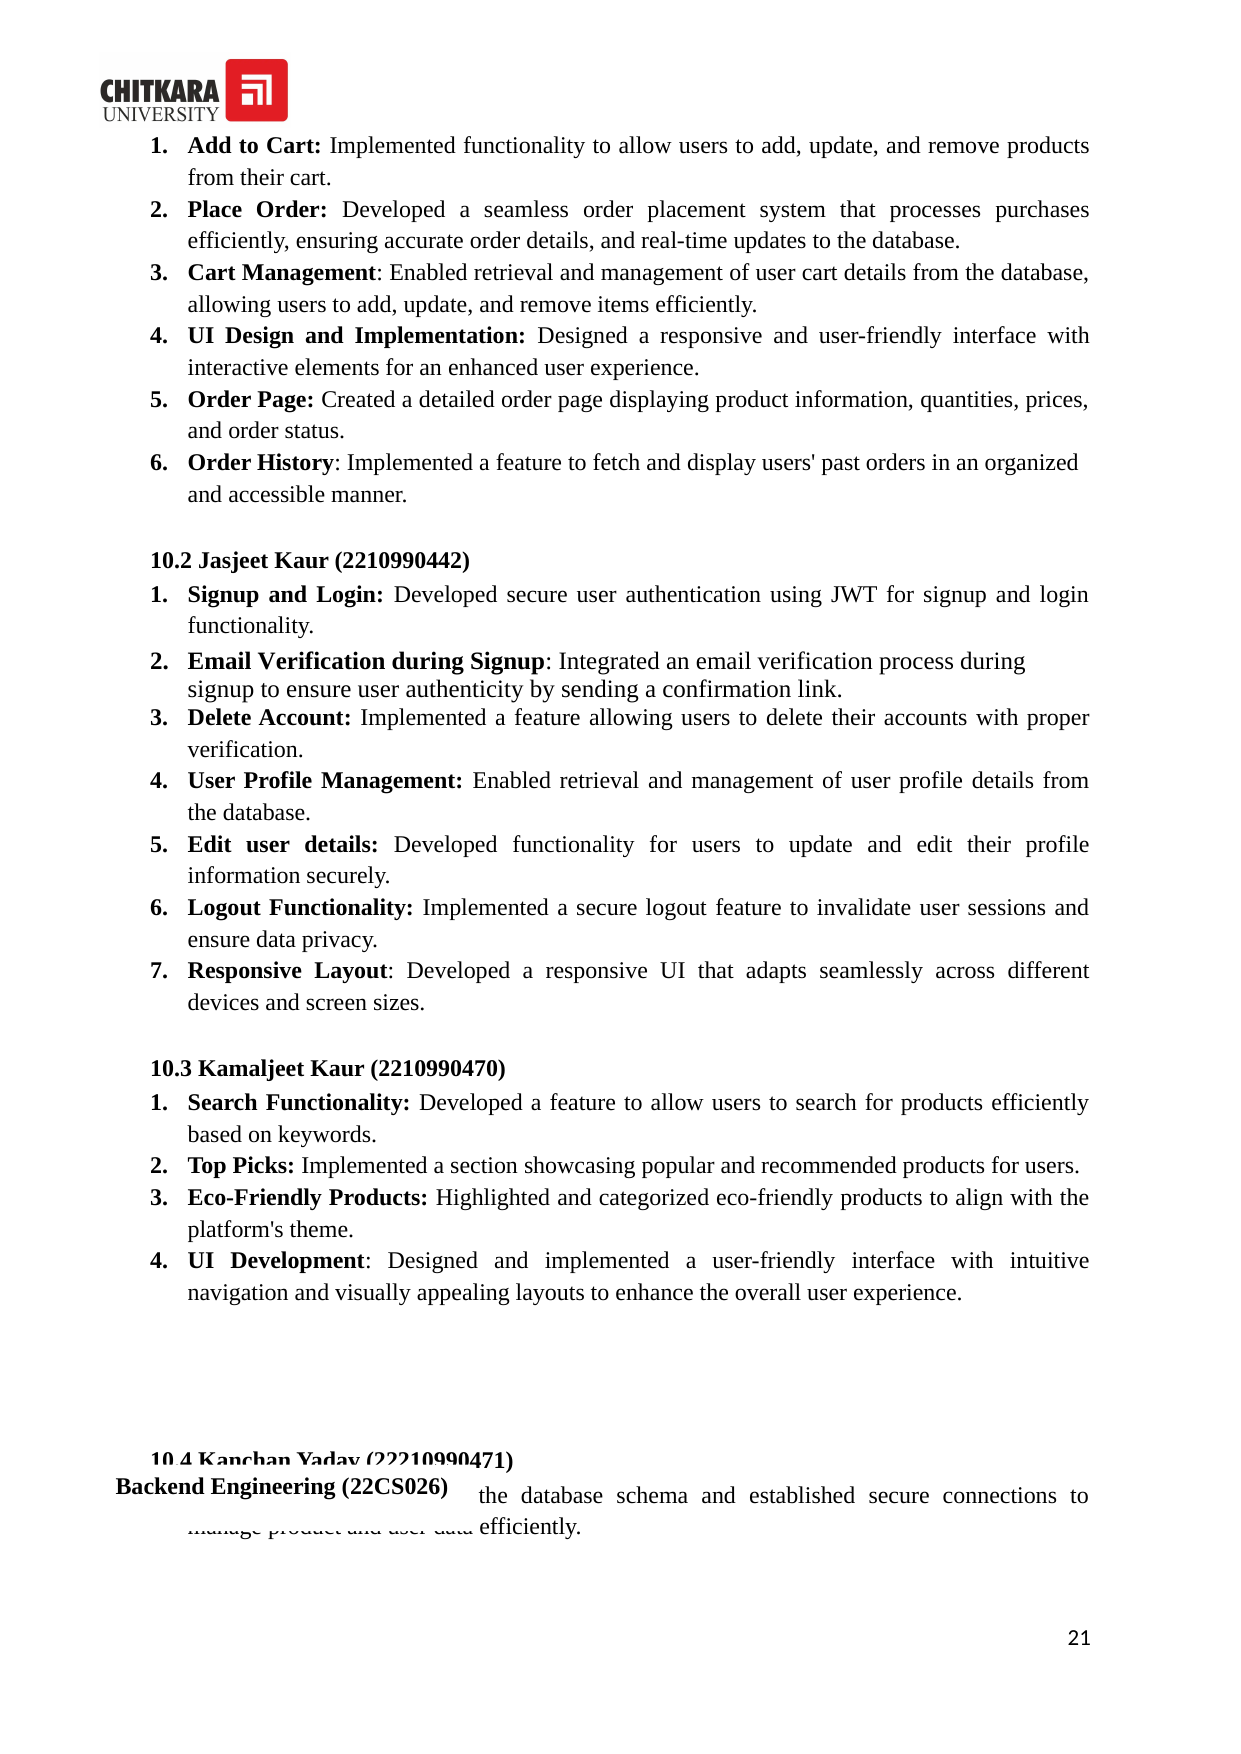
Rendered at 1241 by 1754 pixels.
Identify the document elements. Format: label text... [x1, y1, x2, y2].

text 10.4 Kanchan Yadav (22210990471) [150, 1447, 1091, 1474]
list Top Picks: Implemented a section showcasing popular and recommended products for users. [150, 1152, 1091, 1179]
list Delete Account: Implemented a feature allowing users to delete their accounts with proper verification. [150, 703, 1091, 762]
picture [98, 52, 292, 128]
list Order History: Implemented a feature to fetch and display users' past orders in an organized and accessible manner. [150, 448, 1091, 507]
list Cart Management: Enabled retrieval and management of user cart details from the database, allowing users to add, update, and remove items efficiently. [150, 258, 1091, 317]
list UI Design and Implementation: Designed a responsive and user-friendly interface with interactive elements for an enhanced user experience. [150, 322, 1091, 381]
list Place Order: Developed a seamless order placement system that processes purchases efficiently, ensuring accurate order details, and real-time updates to the database. [150, 195, 1091, 254]
list Add to Cart: Implemented functionality to allow users to add, update, and remove products from their cart. [150, 103, 1091, 191]
list Search Functionality: Developed a feature to allow users to search for products efficiently based on keywords. [150, 1088, 1091, 1147]
list Edit user details: Developed functionality for users to update and edit their profile information securely. [150, 830, 1091, 889]
list Eco-Friendly Products: Highlighted and categorized eco-friendly products to align with the platform's theme. [150, 1183, 1091, 1242]
text 10.2 Jasjeet Kaur (2210990442) [150, 546, 1091, 573]
list User Profile Management: Enabled retrieval and management of user profile details from the database. [150, 767, 1091, 826]
list Email Verification during Signup: Integrated an email verification process during signup to ensure user authenticity by sending a confirmation link. [150, 646, 1091, 703]
list Signup and Login: Developed secure user authentication using JWT for signup and login functionality. [150, 580, 1091, 639]
text 10.3 Kamaljeet Kaur (2210990470) [150, 1022, 1091, 1082]
list Order Page: Created a detailed order page displaying product information, quantities, prices, and order status. [150, 385, 1091, 444]
list UI Development: Designed and implemented a user-friendly interface with intuitive navigation and visually appealing layouts to enhance the overall user experience. [150, 1247, 1091, 1306]
list Responsive Layout: Developed a responsive UI that adapts seamlessly across different devices and screen sizes. [150, 957, 1091, 1016]
list Logout Functionality: Implemented a secure logout feature to invalidate user sessions and ensure data privacy. [150, 893, 1091, 952]
list Database Setup: Designed the database schema and established secure connections to manage product and user data efficiently. [150, 1481, 1091, 1540]
